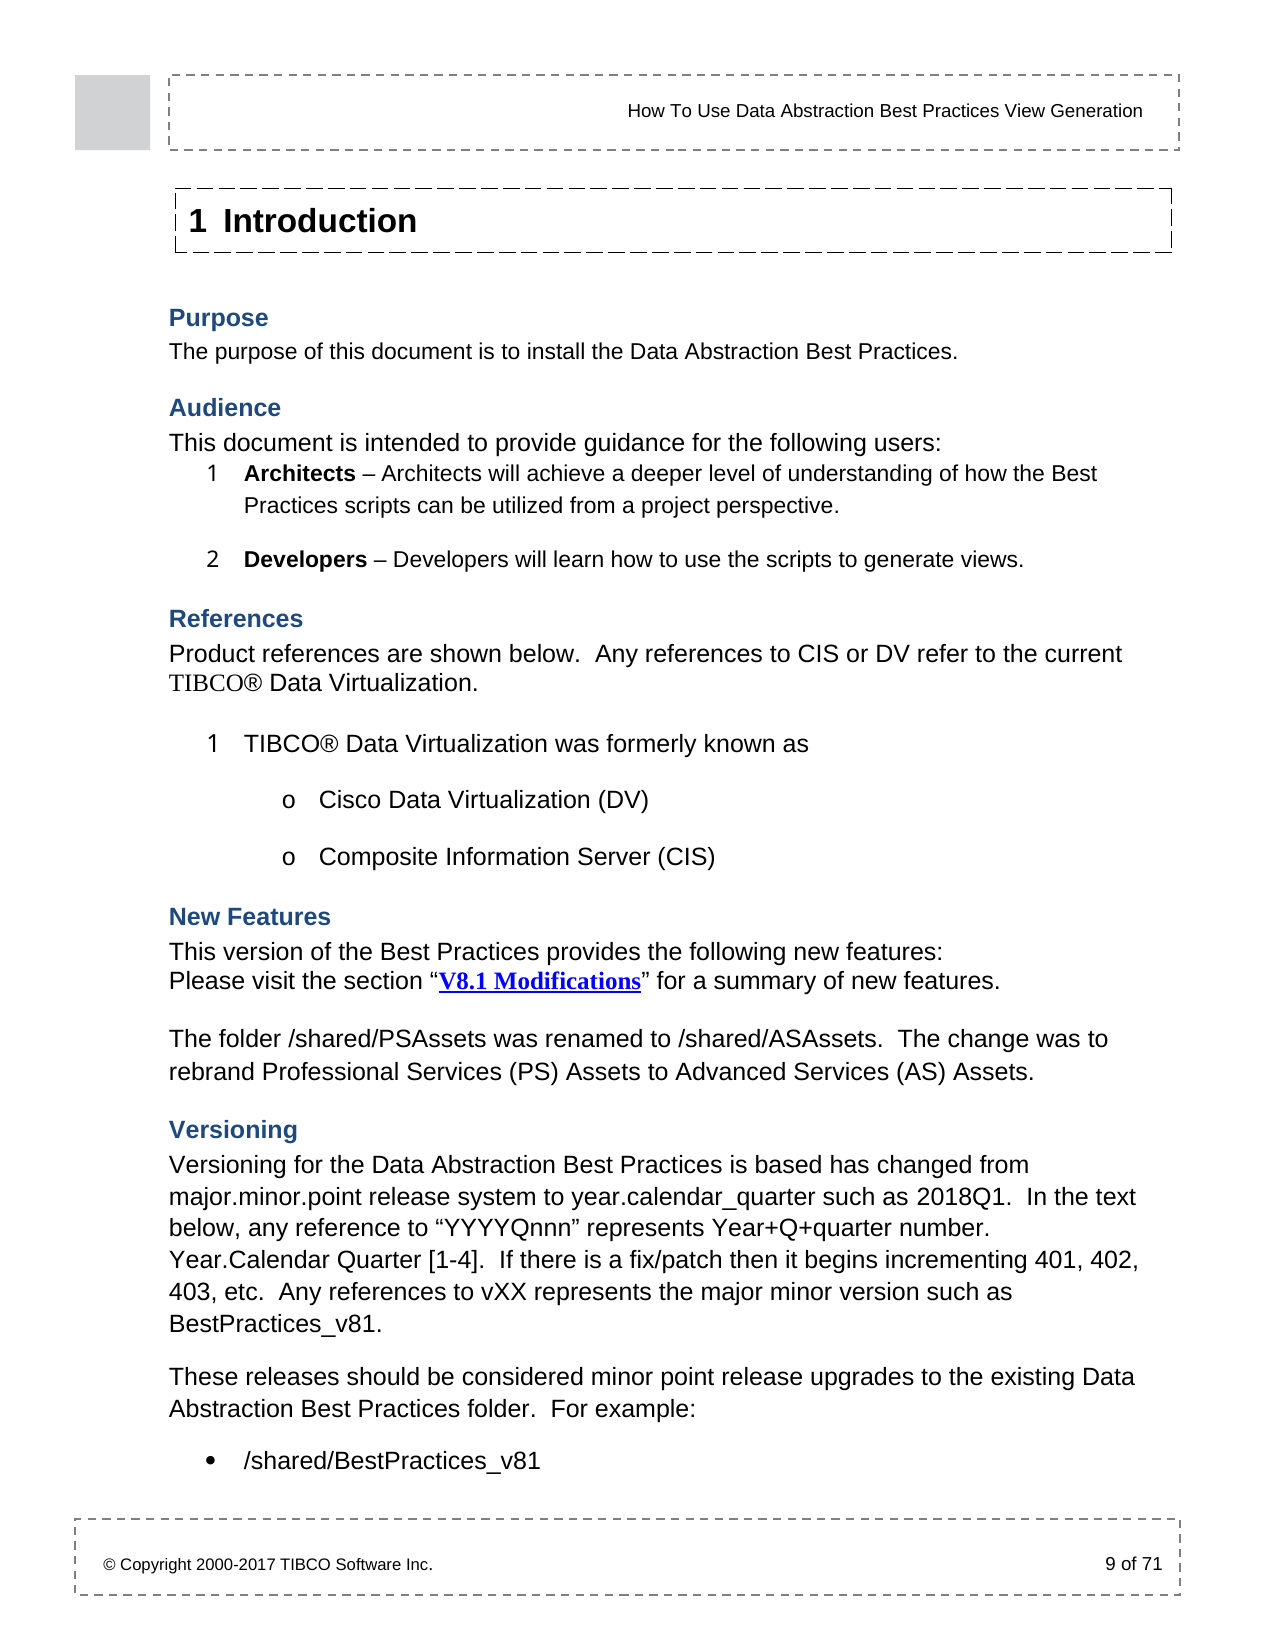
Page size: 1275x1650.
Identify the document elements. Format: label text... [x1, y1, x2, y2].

text This version of the Best Practices provides the following new features: [169, 937, 1162, 966]
list TIBCO® Data Virtualization was formerly known as [206, 725, 1161, 759]
list /shared/BestPractices_v81 [206, 1446, 1162, 1475]
text The purpose of this document is to install the Data Abstraction Best Practices. [169, 338, 1161, 364]
text Product references are shown below. Any references to CIS or DV refer to the current TIBCO® Data Virtualization. [169, 639, 1162, 697]
text Please visit the section “V8.1 Modifications” for a summary of new features. [169, 966, 1162, 995]
text Versioning for the Data Abstraction Best Practices is based has changed from major.minor.point release system to year.calendar_quarter such as 2018Q1. In the text below, any reference to “YYYYQnnn” represents Year+Q+quarter number. Year.Calendar Quarter [1-4]. If there is a fix/patch then it begins incrementing 401, 402, 403, etc. Any references to vXX represents the major minor version such as BestPractices_v81. [169, 1150, 1162, 1338]
text These releases should be considered minor point release upgrades to the existing Data Abstraction Best Practices folder. For example: [169, 1362, 1162, 1422]
subtitle Introduction [175, 187, 1172, 253]
subtitle New Features [169, 902, 1162, 931]
list Architects – Architects will achieve a deeper level of understanding of how the Best Practices scripts can be utilized from a project perspective. [206, 457, 1161, 518]
list Developers – Developers will learn how to use the scripts to generate views. [206, 543, 1161, 574]
text This document is intended to provide guidance for the following users: [169, 428, 1162, 457]
text The folder /shared/PSAssets was renamed to /shared/ASAssets. The change was to rebrand Professional Services (PS) Assets to Advanced Services (AS) Assets. [169, 1024, 1161, 1085]
subtitle Purpose [169, 303, 1162, 332]
subtitle Versioning [169, 1115, 1162, 1143]
subtitle Audience [169, 393, 1162, 422]
list Composite Information Server (CIS) [281, 842, 1161, 873]
subtitle References [169, 604, 1162, 633]
list Cisco Data Virtualization (DV) [281, 785, 1161, 816]
